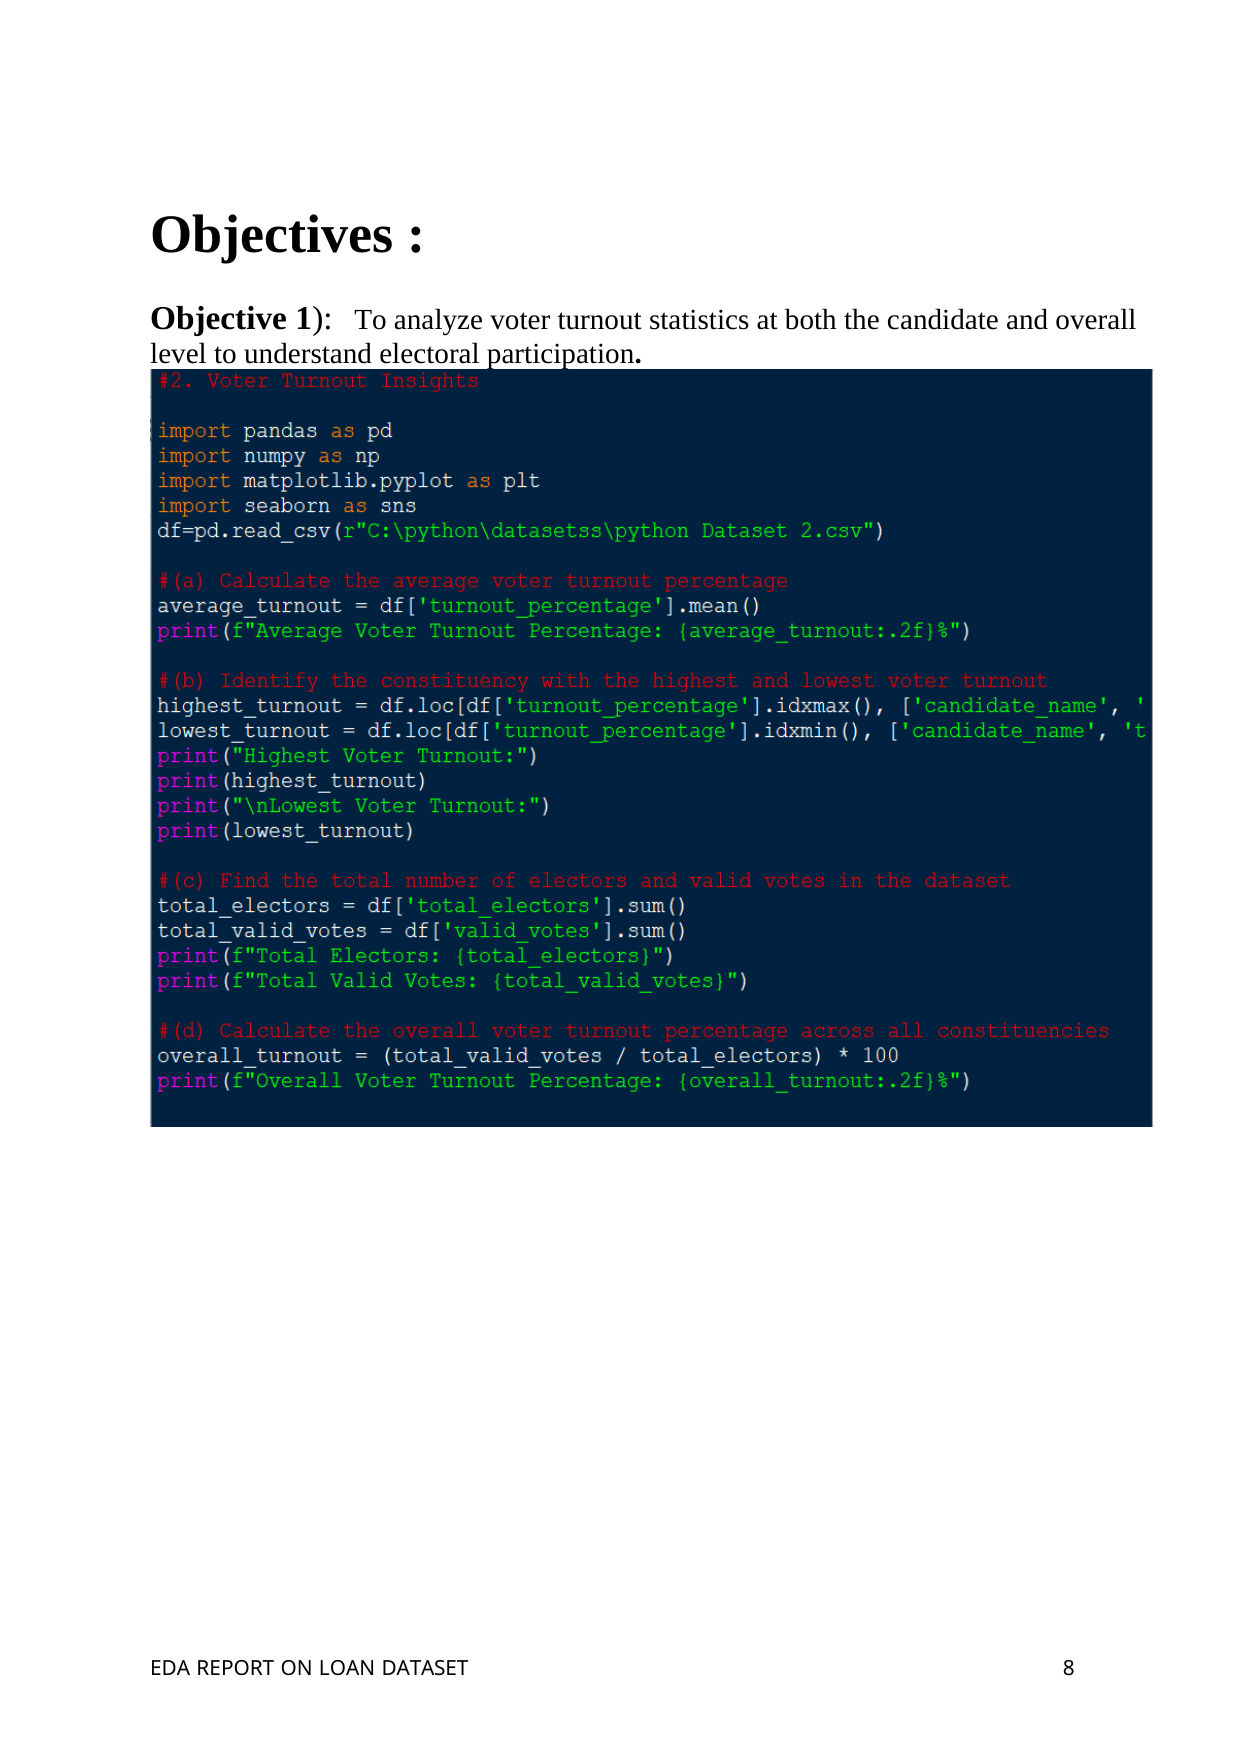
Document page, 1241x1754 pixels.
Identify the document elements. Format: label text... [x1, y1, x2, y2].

picture [150, 369, 1155, 1127]
text Objectives : [150, 202, 1166, 264]
text Objective 1): To analyze voter turnout statistics at both the candidate and overall level to understand electoral participation. [150, 298, 1166, 370]
